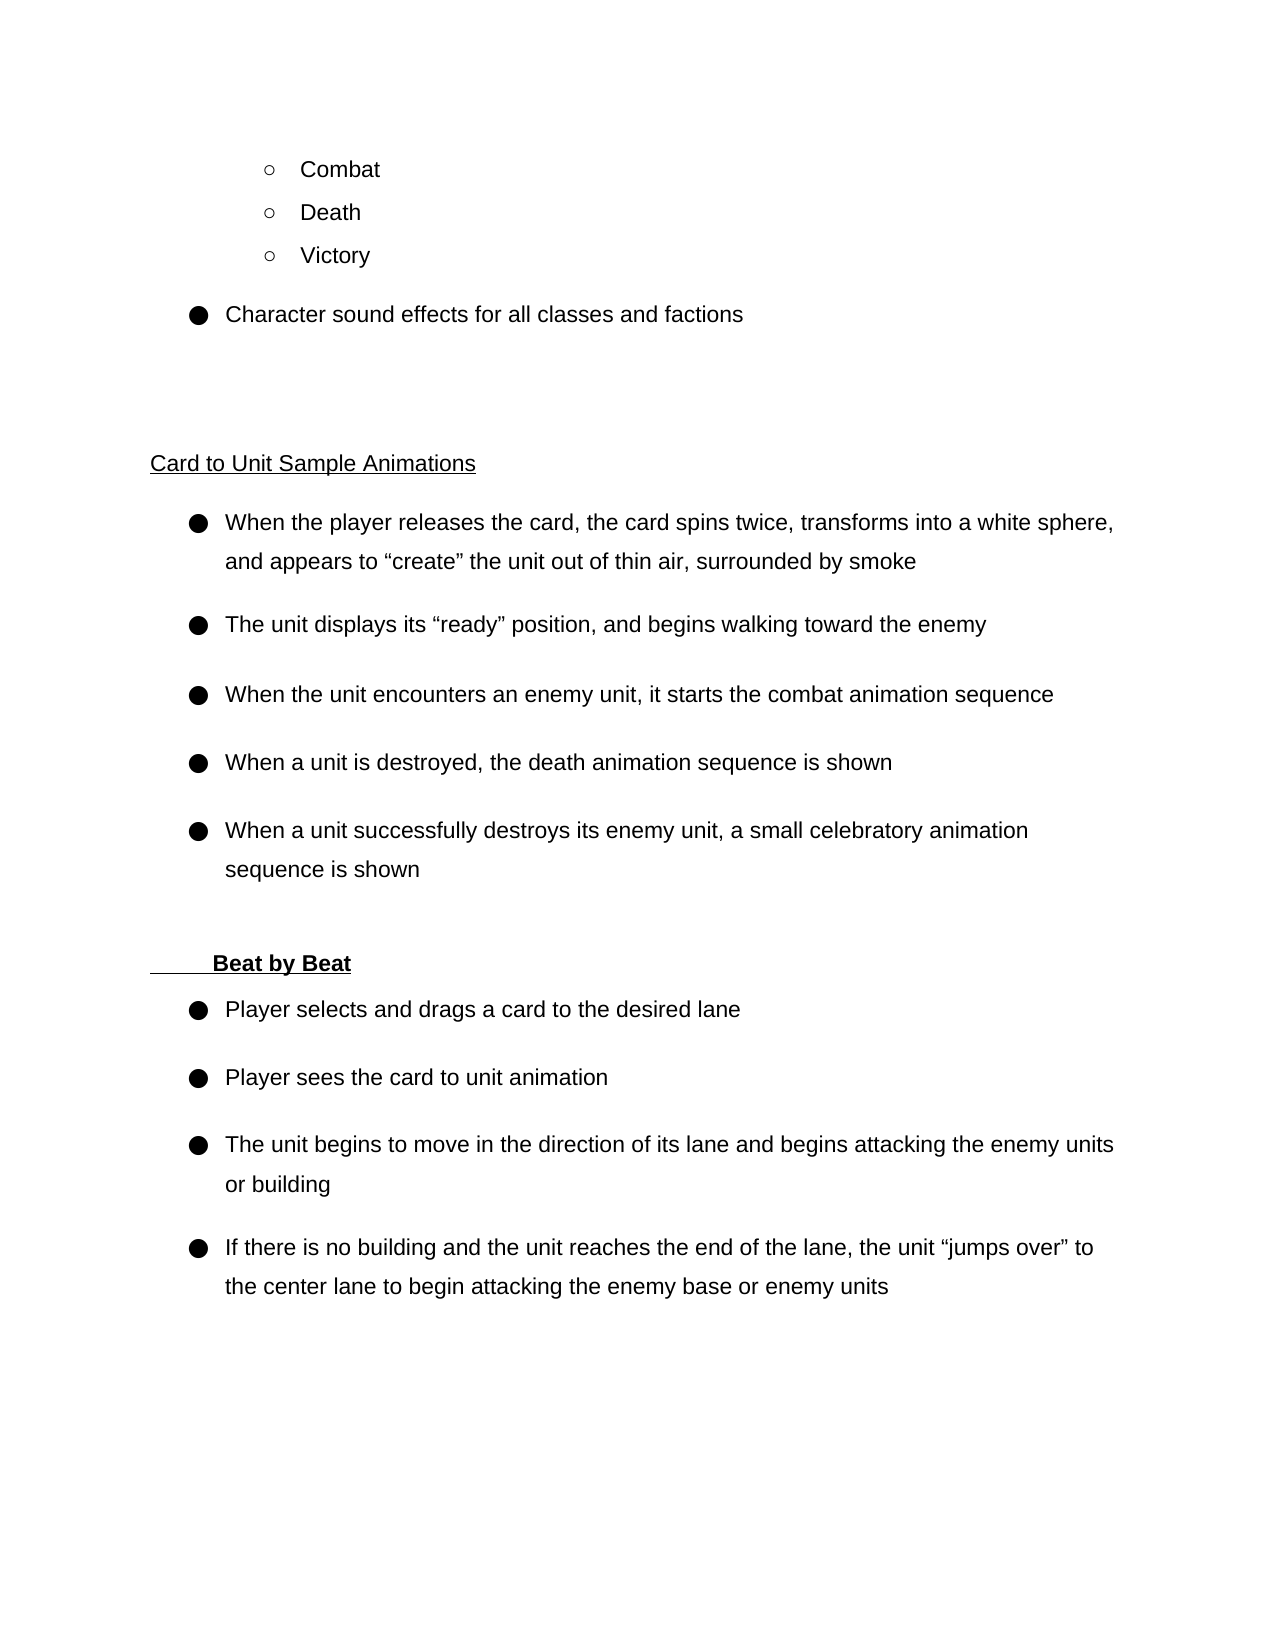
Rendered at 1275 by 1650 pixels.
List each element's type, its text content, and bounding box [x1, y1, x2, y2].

list Player sees the card to unit animation [187, 1048, 1275, 1099]
list When the unit encounters an enemy unit, it starts the combat animation sequence [187, 666, 1275, 717]
subtitle Beat by Beat [150, 950, 1275, 976]
list When a unit is destroyed, the death animation sequence is shown [187, 733, 1275, 785]
list When the player releases the card, the card spins twice, transforms into a white sphere, and appears to “create” the unit out of thin air, surrounded by smoke [187, 493, 1114, 574]
list If there is no building and the unit reaches the end of the lane, the unit “jumps over” to the center lane to begin attacking the enemy base or enemy units [187, 1218, 1094, 1299]
list Death [262, 199, 1275, 226]
text Card to Unit Sample Animations [150, 450, 1275, 476]
list Player selects and drags a card to the desired lane [187, 980, 1275, 1031]
list The unit displays its “ready” position, and begins walking toward the enemy [187, 595, 1275, 646]
list Character sound effects for all classes and factions [188, 285, 1275, 337]
list The unit begins to move in the direction of its lane and begins attacking the enemy units or building [187, 1116, 1115, 1197]
list Victory [263, 242, 1275, 269]
list Combat [262, 156, 1275, 183]
list When a unit successfully destroys its enemy unit, a small celebratory animation sequence is shown [187, 801, 1029, 883]
